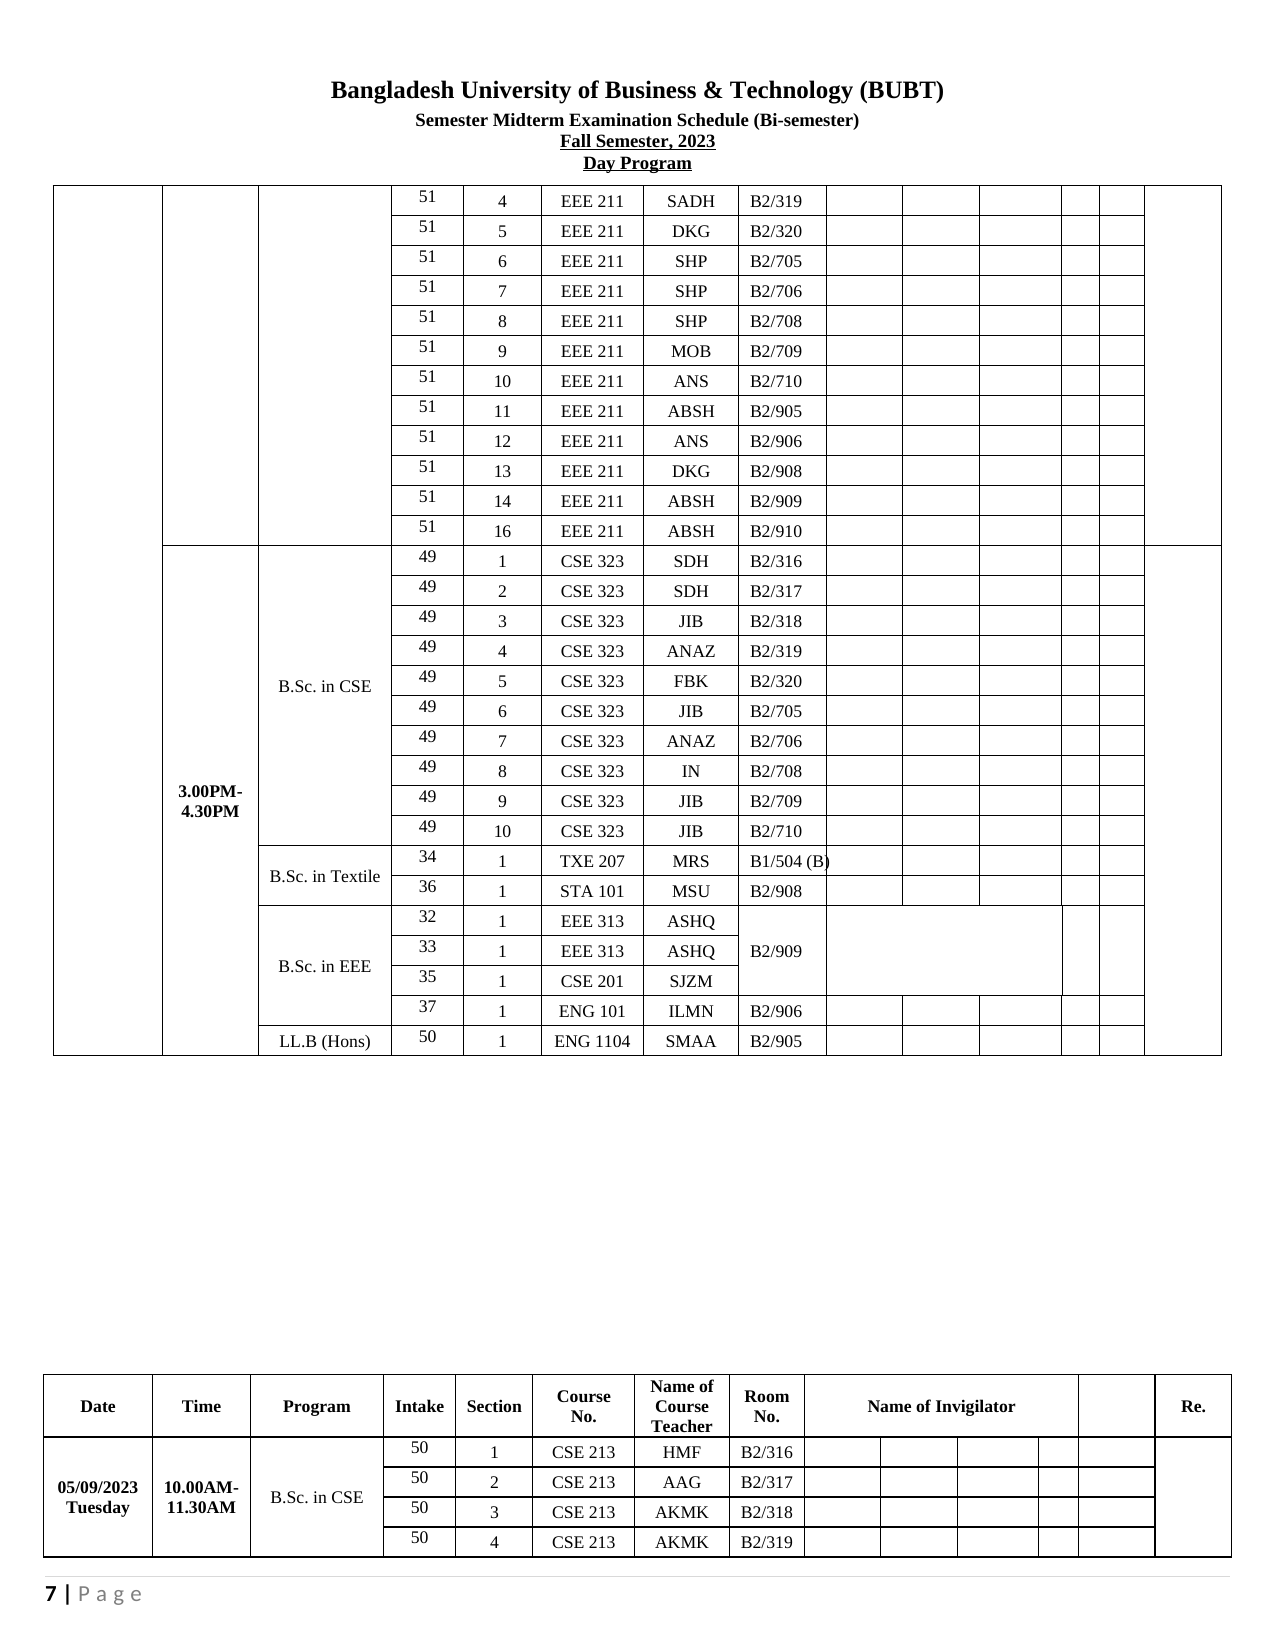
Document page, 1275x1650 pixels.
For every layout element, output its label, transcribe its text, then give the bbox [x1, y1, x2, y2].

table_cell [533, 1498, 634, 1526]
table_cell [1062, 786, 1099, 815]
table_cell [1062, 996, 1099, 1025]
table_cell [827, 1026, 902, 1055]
table_cell 51 [392, 306, 463, 335]
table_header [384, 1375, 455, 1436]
table_cell 49 [392, 606, 463, 635]
table_cell 49 [392, 696, 463, 725]
table_cell [980, 276, 1061, 305]
table_cell 5 [464, 216, 541, 245]
table_cell 49 [392, 786, 463, 815]
table_cell B2/319 [739, 636, 826, 665]
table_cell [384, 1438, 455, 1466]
table_cell 11 [464, 396, 541, 425]
table_cell [903, 366, 979, 395]
table_cell [827, 216, 902, 245]
table_cell [1100, 306, 1144, 335]
table_cell [980, 486, 1061, 515]
table_cell 7 [464, 276, 541, 305]
table_cell CSE 323 [542, 756, 643, 785]
table_cell [1100, 486, 1144, 515]
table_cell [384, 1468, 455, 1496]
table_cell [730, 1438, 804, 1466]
table_cell [827, 366, 902, 395]
table_cell [1062, 576, 1099, 605]
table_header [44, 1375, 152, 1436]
table_cell [827, 396, 902, 425]
table_cell 12 [464, 426, 541, 455]
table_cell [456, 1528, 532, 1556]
table_cell [1062, 396, 1099, 425]
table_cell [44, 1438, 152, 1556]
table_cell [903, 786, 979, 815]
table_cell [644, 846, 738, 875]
table_cell [827, 606, 902, 635]
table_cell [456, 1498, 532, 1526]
table_cell [1062, 306, 1099, 335]
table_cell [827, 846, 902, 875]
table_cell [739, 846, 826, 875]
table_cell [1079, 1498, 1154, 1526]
table_cell 49 [392, 636, 463, 665]
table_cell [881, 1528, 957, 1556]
table_cell [980, 696, 1061, 725]
table_cell B2/910 [739, 516, 826, 545]
table_cell 51 [392, 336, 463, 365]
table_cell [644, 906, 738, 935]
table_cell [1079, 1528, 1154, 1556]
table_cell [1062, 636, 1099, 665]
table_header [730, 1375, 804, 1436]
table_cell [1062, 426, 1099, 455]
table_cell [1062, 366, 1099, 395]
table_cell [903, 186, 979, 215]
table_cell B2/906 [739, 426, 826, 455]
table_cell [903, 756, 979, 785]
table_cell [827, 456, 902, 485]
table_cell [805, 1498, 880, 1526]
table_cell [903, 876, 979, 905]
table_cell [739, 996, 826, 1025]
table_cell [827, 516, 902, 545]
table_cell [827, 276, 902, 305]
table_cell [980, 366, 1061, 395]
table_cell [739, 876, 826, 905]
table_cell [1100, 366, 1144, 395]
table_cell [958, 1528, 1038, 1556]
table_cell [903, 666, 979, 695]
table_cell [980, 756, 1061, 785]
table_cell B2/909 [739, 486, 826, 515]
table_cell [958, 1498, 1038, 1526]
table_cell [980, 546, 1061, 575]
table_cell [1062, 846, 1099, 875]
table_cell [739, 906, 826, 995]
table_cell [903, 606, 979, 635]
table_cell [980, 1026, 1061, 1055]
table_cell 51 [392, 366, 463, 395]
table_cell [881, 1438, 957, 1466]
table_cell 16 [464, 516, 541, 545]
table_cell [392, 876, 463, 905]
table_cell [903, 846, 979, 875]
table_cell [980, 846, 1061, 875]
table_cell ANAZ [644, 636, 738, 665]
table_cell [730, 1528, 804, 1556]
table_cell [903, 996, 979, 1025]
table_cell [980, 216, 1061, 245]
table_cell 8 [464, 756, 541, 785]
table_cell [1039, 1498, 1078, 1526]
table_cell SHP [644, 306, 738, 335]
table_cell [827, 336, 902, 365]
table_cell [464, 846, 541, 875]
table_cell [1062, 216, 1099, 245]
table_cell 51 [392, 486, 463, 515]
table_cell 14 [464, 486, 541, 515]
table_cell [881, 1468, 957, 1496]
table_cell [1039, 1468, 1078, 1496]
table_cell B2/317 [739, 576, 826, 605]
table_cell 51 [392, 396, 463, 425]
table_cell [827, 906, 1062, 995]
table_cell [827, 306, 902, 335]
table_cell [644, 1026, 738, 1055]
table_cell 49 [392, 756, 463, 785]
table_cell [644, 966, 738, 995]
table_cell SHP [644, 276, 738, 305]
table_cell [903, 396, 979, 425]
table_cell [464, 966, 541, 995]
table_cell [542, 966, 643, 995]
table_cell [1100, 516, 1144, 545]
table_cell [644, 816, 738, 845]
table_cell [1100, 756, 1144, 785]
table_cell CSE 323 [542, 666, 643, 695]
table_cell 51 [392, 516, 463, 545]
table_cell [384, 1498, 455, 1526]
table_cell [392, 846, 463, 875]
table_cell [980, 186, 1061, 215]
table_cell [827, 726, 902, 755]
table_cell [980, 306, 1061, 335]
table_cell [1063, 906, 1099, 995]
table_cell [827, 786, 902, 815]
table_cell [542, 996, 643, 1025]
table_cell B2/708 [739, 306, 826, 335]
table_cell DKG [644, 456, 738, 485]
table_cell 10 [464, 366, 541, 395]
table_cell [980, 456, 1061, 485]
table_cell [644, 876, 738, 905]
table_cell [1062, 696, 1099, 725]
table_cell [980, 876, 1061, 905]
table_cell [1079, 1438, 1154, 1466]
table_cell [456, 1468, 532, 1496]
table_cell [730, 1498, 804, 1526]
table_cell B2/710 [739, 366, 826, 395]
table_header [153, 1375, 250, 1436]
table_cell 3.00PM-4.30PM [163, 546, 258, 1055]
table_cell B2/316 [739, 546, 826, 575]
table_cell [1145, 546, 1221, 1055]
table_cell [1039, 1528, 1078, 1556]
table_cell [827, 636, 902, 665]
table_cell [1100, 216, 1144, 245]
table_cell 51 [392, 456, 463, 485]
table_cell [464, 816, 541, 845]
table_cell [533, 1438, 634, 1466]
table_cell [1100, 186, 1144, 215]
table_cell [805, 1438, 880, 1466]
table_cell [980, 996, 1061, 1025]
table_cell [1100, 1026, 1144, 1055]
table_cell 1 [464, 546, 541, 575]
table_cell ANS [644, 366, 738, 395]
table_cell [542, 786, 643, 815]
table_cell 9 [464, 336, 541, 365]
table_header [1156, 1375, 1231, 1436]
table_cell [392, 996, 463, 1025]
table_cell [827, 426, 902, 455]
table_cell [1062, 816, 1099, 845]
table_cell [903, 546, 979, 575]
table_cell [903, 576, 979, 605]
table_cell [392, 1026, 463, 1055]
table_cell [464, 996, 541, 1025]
table_cell EEE 211 [542, 426, 643, 455]
table_cell [1062, 276, 1099, 305]
table_cell CSE 323 [542, 696, 643, 725]
table_cell EEE 211 [542, 456, 643, 485]
table_cell EEE 211 [542, 276, 643, 305]
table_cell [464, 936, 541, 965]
table_cell CSE 323 [542, 636, 643, 665]
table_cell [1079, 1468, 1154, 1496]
table_cell 2 [464, 576, 541, 605]
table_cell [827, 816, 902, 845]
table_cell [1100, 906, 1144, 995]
table_cell DKG [644, 216, 738, 245]
table_cell [980, 426, 1061, 455]
table_cell 49 [392, 546, 463, 575]
table_cell ABSH [644, 396, 738, 425]
table_cell [1062, 486, 1099, 515]
table_cell [1100, 726, 1144, 755]
table_cell 51 [392, 186, 463, 215]
table_cell CSE 323 [542, 576, 643, 605]
table_cell [1100, 546, 1144, 575]
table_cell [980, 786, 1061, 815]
table_cell [1062, 726, 1099, 755]
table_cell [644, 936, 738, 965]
table_cell 6 [464, 696, 541, 725]
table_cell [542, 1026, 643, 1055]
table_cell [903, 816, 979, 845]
table_cell [1100, 666, 1144, 695]
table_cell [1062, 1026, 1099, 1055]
table_cell [827, 756, 902, 785]
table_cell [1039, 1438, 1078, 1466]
table_cell EEE 211 [542, 516, 643, 545]
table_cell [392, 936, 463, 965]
table_cell [1100, 336, 1144, 365]
table_cell 3 [464, 606, 541, 635]
table_cell [903, 336, 979, 365]
table_cell [1062, 756, 1099, 785]
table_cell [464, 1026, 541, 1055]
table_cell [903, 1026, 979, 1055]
table_cell [1062, 456, 1099, 485]
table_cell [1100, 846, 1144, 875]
table_cell 49 [392, 726, 463, 755]
table_cell [1100, 456, 1144, 485]
table_cell B2/905 [739, 396, 826, 425]
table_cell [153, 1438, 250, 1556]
table_cell 13 [464, 456, 541, 485]
table_cell 5 [464, 666, 541, 695]
table_cell [980, 576, 1061, 605]
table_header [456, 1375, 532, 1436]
table_cell 51 [392, 426, 463, 455]
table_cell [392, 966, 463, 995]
table_cell B2/320 [739, 216, 826, 245]
table_cell [1100, 636, 1144, 665]
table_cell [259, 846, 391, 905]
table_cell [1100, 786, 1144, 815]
table_cell 51 [392, 246, 463, 275]
table_cell ABSH [644, 516, 738, 545]
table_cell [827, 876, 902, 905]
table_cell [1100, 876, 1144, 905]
table_cell SADH [644, 186, 738, 215]
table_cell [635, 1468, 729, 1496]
table_cell SDH [644, 546, 738, 575]
table_cell EEE 211 [542, 246, 643, 275]
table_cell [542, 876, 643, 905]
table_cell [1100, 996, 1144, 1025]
table_cell [903, 276, 979, 305]
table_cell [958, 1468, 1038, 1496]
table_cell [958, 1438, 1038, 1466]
table_cell EEE 211 [542, 366, 643, 395]
table_cell [903, 426, 979, 455]
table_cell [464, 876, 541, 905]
table_cell [980, 336, 1061, 365]
table_cell [980, 246, 1061, 275]
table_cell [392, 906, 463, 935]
table_cell [1062, 246, 1099, 275]
table_cell B2/318 [739, 606, 826, 635]
table_cell [980, 666, 1061, 695]
table_cell [903, 216, 979, 245]
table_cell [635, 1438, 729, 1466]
table_cell SHP [644, 246, 738, 275]
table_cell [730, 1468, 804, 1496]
table_cell [827, 576, 902, 605]
table_cell 51 [392, 216, 463, 245]
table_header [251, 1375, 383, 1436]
table_cell CSE 323 [542, 546, 643, 575]
table_cell [1062, 516, 1099, 545]
table_cell EEE 211 [542, 186, 643, 215]
table_cell 8 [464, 306, 541, 335]
table_cell [980, 396, 1061, 425]
table_cell 4 [464, 636, 541, 665]
table_cell IN [644, 756, 738, 785]
table_cell [827, 546, 902, 575]
table_cell 9 [464, 786, 541, 815]
table_cell [1062, 666, 1099, 695]
table_cell [903, 486, 979, 515]
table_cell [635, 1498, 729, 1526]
table_cell [980, 726, 1061, 755]
table_cell [1062, 186, 1099, 215]
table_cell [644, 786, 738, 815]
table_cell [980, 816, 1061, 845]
table_cell [1062, 546, 1099, 575]
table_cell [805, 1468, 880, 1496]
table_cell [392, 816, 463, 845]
table_cell B2/319 [739, 186, 826, 215]
table_cell [903, 696, 979, 725]
table_cell 4 [464, 186, 541, 215]
table_cell 7 [464, 726, 541, 755]
table_cell [980, 636, 1061, 665]
table_cell [980, 606, 1061, 635]
table_cell EEE 211 [542, 486, 643, 515]
table_cell 49 [392, 666, 463, 695]
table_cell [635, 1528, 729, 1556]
table_cell [827, 696, 902, 725]
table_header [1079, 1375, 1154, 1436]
table_cell EEE 211 [542, 336, 643, 365]
table_cell EEE 211 [542, 216, 643, 245]
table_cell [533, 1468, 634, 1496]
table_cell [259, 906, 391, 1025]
table_cell B2/705 [739, 696, 826, 725]
table_cell ABSH [644, 486, 738, 515]
table_cell [903, 456, 979, 485]
table_cell [1100, 576, 1144, 605]
table_cell SDH [644, 576, 738, 605]
table_cell B2/320 [739, 666, 826, 695]
table_cell [1100, 696, 1144, 725]
table_cell JIB [644, 606, 738, 635]
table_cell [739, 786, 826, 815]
table_cell [1100, 426, 1144, 455]
table_cell [980, 516, 1061, 545]
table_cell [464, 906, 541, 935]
table_cell [827, 666, 902, 695]
table_cell [827, 186, 902, 215]
table_cell [903, 246, 979, 275]
table_cell [1100, 606, 1144, 635]
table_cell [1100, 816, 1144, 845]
table_cell ANAZ [644, 726, 738, 755]
table_cell [903, 636, 979, 665]
table_cell 51 [392, 276, 463, 305]
table_cell [1100, 246, 1144, 275]
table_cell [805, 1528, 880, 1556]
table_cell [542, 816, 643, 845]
table_cell 49 [392, 576, 463, 605]
table_cell B2/708 [739, 756, 826, 785]
table_cell B.Sc. in CSE [259, 546, 391, 845]
table_cell [1062, 336, 1099, 365]
table_cell [1100, 396, 1144, 425]
table_cell JIB [644, 696, 738, 725]
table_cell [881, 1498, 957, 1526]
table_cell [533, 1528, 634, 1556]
table_cell ANS [644, 426, 738, 455]
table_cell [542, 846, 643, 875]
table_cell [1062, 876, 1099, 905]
table_cell EEE 211 [542, 396, 643, 425]
table_cell MOB [644, 336, 738, 365]
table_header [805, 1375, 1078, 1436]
table_cell [903, 306, 979, 335]
table_cell FBK [644, 666, 738, 695]
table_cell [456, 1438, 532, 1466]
table_cell B2/706 [739, 726, 826, 755]
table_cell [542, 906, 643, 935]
table_cell B2/908 [739, 456, 826, 485]
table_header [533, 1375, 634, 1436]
table_cell 6 [464, 246, 541, 275]
table_cell [827, 486, 902, 515]
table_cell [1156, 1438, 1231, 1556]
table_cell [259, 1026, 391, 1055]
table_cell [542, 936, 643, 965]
table_cell [827, 246, 902, 275]
table_cell B2/706 [739, 276, 826, 305]
table_cell [903, 516, 979, 545]
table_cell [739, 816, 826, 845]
table_cell B2/705 [739, 246, 826, 275]
table_cell CSE 323 [542, 606, 643, 635]
table_cell [1062, 606, 1099, 635]
table_cell B2/709 [739, 336, 826, 365]
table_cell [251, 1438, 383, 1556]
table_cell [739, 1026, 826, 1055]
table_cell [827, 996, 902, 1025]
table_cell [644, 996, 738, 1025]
table_cell [903, 726, 979, 755]
table_cell [1100, 276, 1144, 305]
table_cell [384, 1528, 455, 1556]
table_cell EEE 211 [542, 306, 643, 335]
table_cell CSE 323 [542, 726, 643, 755]
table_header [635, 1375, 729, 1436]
